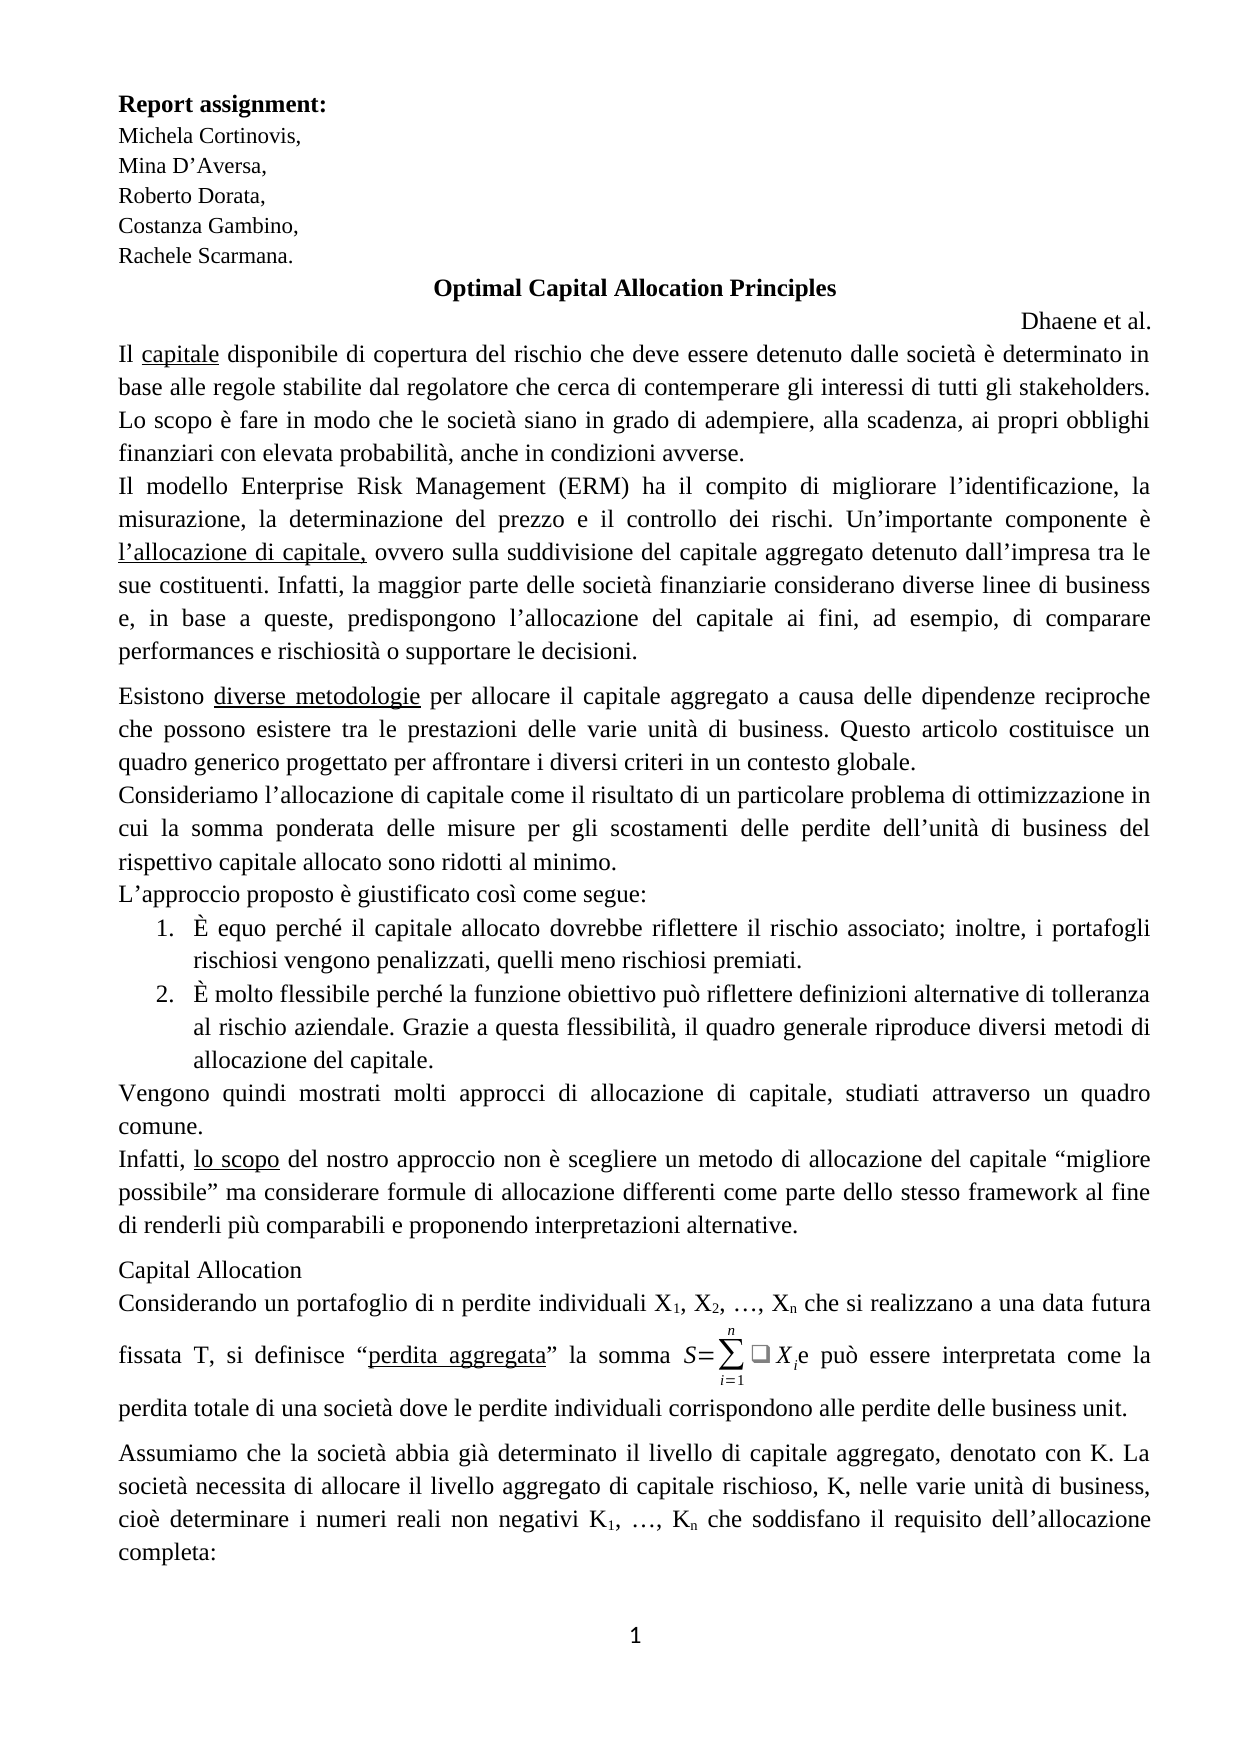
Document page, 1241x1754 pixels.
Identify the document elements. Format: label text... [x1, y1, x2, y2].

text Esistono diverse metodologie per allocare il capitale aggregato a causa delle dipendenze reciproche che possono esistere tra le prestazioni delle varie unità di business. Questo articolo costituisce un quadro generico progettato per affrontare i diversi criteri in un contesto globale. [118, 681, 1152, 776]
text Capital Allocation [118, 1255, 1152, 1284]
list È equo perché il capitale allocato dovrebbe riflettere il rischio associato; inoltre, i portafogli rischiosi vengono penalizzati, quelli meno rischiosi premiati. [156, 913, 1152, 974]
list È molto flessibile perché la funzione obiettivo può riflettere definizioni alternative di tolleranza al rischio aziendale. Grazie a questa flessibilità, il quadro generale riproduce diversi metodi di allocazione del capitale. [156, 979, 1152, 1073]
text Michela Cortinovis, [118, 122, 1152, 148]
text Considerando un portafoglio di n perdite individuali X1, X2, …, Xn che si realizzano a una data futura fissata T, si definisce “perdita aggregata” la somma e può essere interpretata come la perdita totale di una società dove le perdite individuali corrispondono alle perdite delle business unit. [118, 1288, 1152, 1422]
text Optimal Capital Allocation Principles [118, 273, 1152, 301]
text Report assignment: [118, 89, 1152, 117]
text Rachele Scarmana. [118, 242, 1152, 269]
text Costanza Gambino, [118, 212, 1152, 239]
text Consideriamo l’allocazione di capitale come il risultato di un particolare problema di ottimizzazione in cui la somma ponderata delle misure per gli scostamenti delle perdite dell’unità di business del rispettivo capitale allocato sono ridotti al minimo. [118, 781, 1152, 875]
text Dhaene et al. [118, 306, 1152, 334]
text Infatti, lo scopo del nostro approccio non è scegliere un metodo di allocazione del capitale “migliore possibile” ma considerare formule di allocazione differenti come parte dello stesso framework al fine di renderli più comparabili e proponendo interpretazioni alternative. [118, 1144, 1152, 1238]
text Mina D’Aversa, [118, 152, 1152, 178]
text L’approccio proposto è giustificato così come segue: [118, 879, 1152, 908]
text Il capitale disponibile di copertura del rischio che deve essere detenuto dalle società è determinato in base alle regole stabilite dal regolatore che cerca di contemperare gli interessi di tutti gli stakeholders. Lo scopo è fare in modo che le società siano in grado di adempiere, alla scadenza, ai propri obblighi finanziari con elevata probabilità, anche in condizioni avverse. [118, 339, 1152, 467]
text Roberto Dorata, [118, 182, 1152, 208]
text Assumiamo che la società abbia già determinato il livello di capitale aggregato, denotato con K. La società necessita di allocare il livello aggregato di capitale rischioso, K, nelle varie unità di business, cioè determinare i numeri reali non negativi K1, …, Kn che soddisfano il requisito dell’allocazione completa: [118, 1438, 1152, 1566]
text Il modello Enterprise Risk Management (ERM) ha il compito di migliorare l’identificazione, la misurazione, la determinazione del prezzo e il controllo dei rischi. Un’importante componente è l’allocazione di capitale, ovvero sulla suddivisione del capitale aggregato detenuto dall’impresa tra le sue costituenti. Infatti, la maggior parte delle società finanziarie considerano diverse linee di business e, in base a queste, predispongono l’allocazione del capitale ai fini, ad esempio, di comparare performances e rischiosità o supportare le decisioni. [118, 471, 1152, 665]
text Vengono quindi mostrati molti approcci di allocazione di capitale, studiati attraverso un quadro comune. [118, 1078, 1152, 1139]
